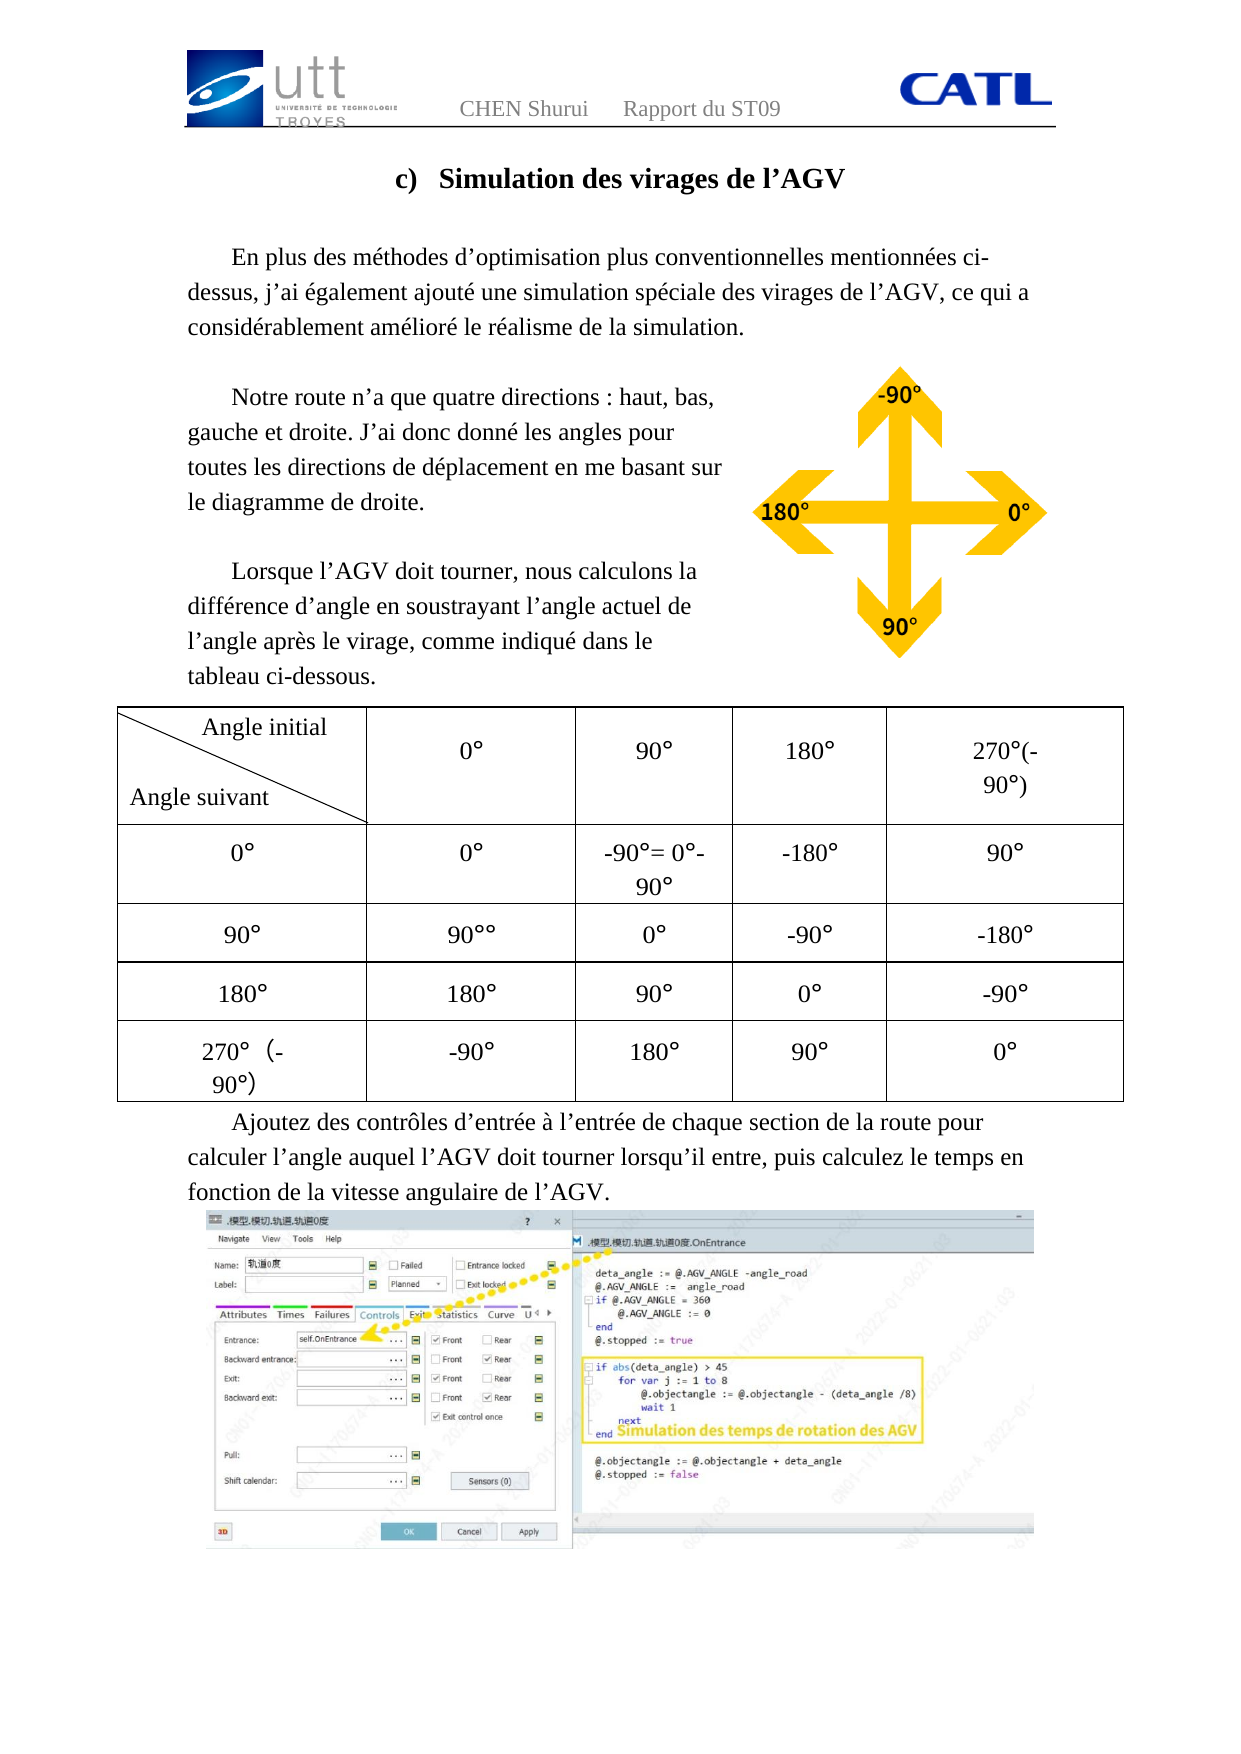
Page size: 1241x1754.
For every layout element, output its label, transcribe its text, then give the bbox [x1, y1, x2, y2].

table_cell 90° [118, 904, 366, 961]
table_cell 180° [118, 963, 366, 1019]
table_header 270°(-90°) [887, 708, 1123, 824]
picture [187, 50, 397, 127]
table_cell -90° [733, 904, 886, 961]
picture [751, 365, 1048, 658]
table_cell 0° [733, 963, 886, 1019]
table_cell 0° [367, 825, 575, 903]
table_cell 270°（-90°） [118, 1021, 366, 1101]
table_cell 0° [576, 904, 732, 961]
table_cell 0° [118, 825, 366, 903]
table_cell 90° [733, 1021, 886, 1101]
table_cell -90° [887, 963, 1123, 1019]
table_cell -180° [887, 904, 1123, 961]
table_cell 90°° [367, 904, 575, 961]
table_cell 90° [576, 963, 732, 1019]
table_cell 180° [576, 1021, 732, 1101]
table_cell 180° [367, 963, 575, 1019]
table_header Angle initial Angle suivant [118, 715, 366, 824]
picture [206, 1210, 1034, 1549]
table_cell 0° [887, 1021, 1123, 1101]
table_header 0° [367, 708, 575, 824]
table_cell -180° [733, 825, 886, 903]
table_cell -90° [367, 1021, 575, 1101]
picture [900, 72, 1052, 106]
text Ajoutez des contrôles d’entrée à l’entrée de chaque section de la route pour calculer l’angle auquel l’AGV doit tourner lorsqu’il entre, puis calculez le temps en fonction de la vitesse angulaire de l’AGV. [187, 1107, 1026, 1206]
table_header 180° [733, 708, 886, 824]
subtitle Simulation des virages de l’AGV [395, 161, 1223, 195]
table_header 90° [576, 708, 732, 824]
text Lorsque l’AGV doit tourner, nous calculons la différence d’angle en soustrayant l’angle actuel de l’angle après le virage, comme indiqué dans le tableau ci-dessous. [187, 556, 722, 689]
table_cell 90° [887, 825, 1123, 903]
table_cell -90°= 0°-90° [576, 825, 732, 903]
text En plus des méthodes d’optimisation plus conventionnelles mentionnées ci- dessus, j’ai également ajouté une simulation spéciale des virages de l’AGV, ce qui a considérablement amélioré le réalisme de la simulation. [187, 242, 1047, 341]
table_header Angle initial Angle suivant [118, 708, 366, 820]
text Notre route n’a que quatre directions : haut, bas, gauche et droite. J’ai donc donné les angles pour toutes les directions de déplacement en me basant sur le diagramme de droite. [187, 382, 724, 515]
